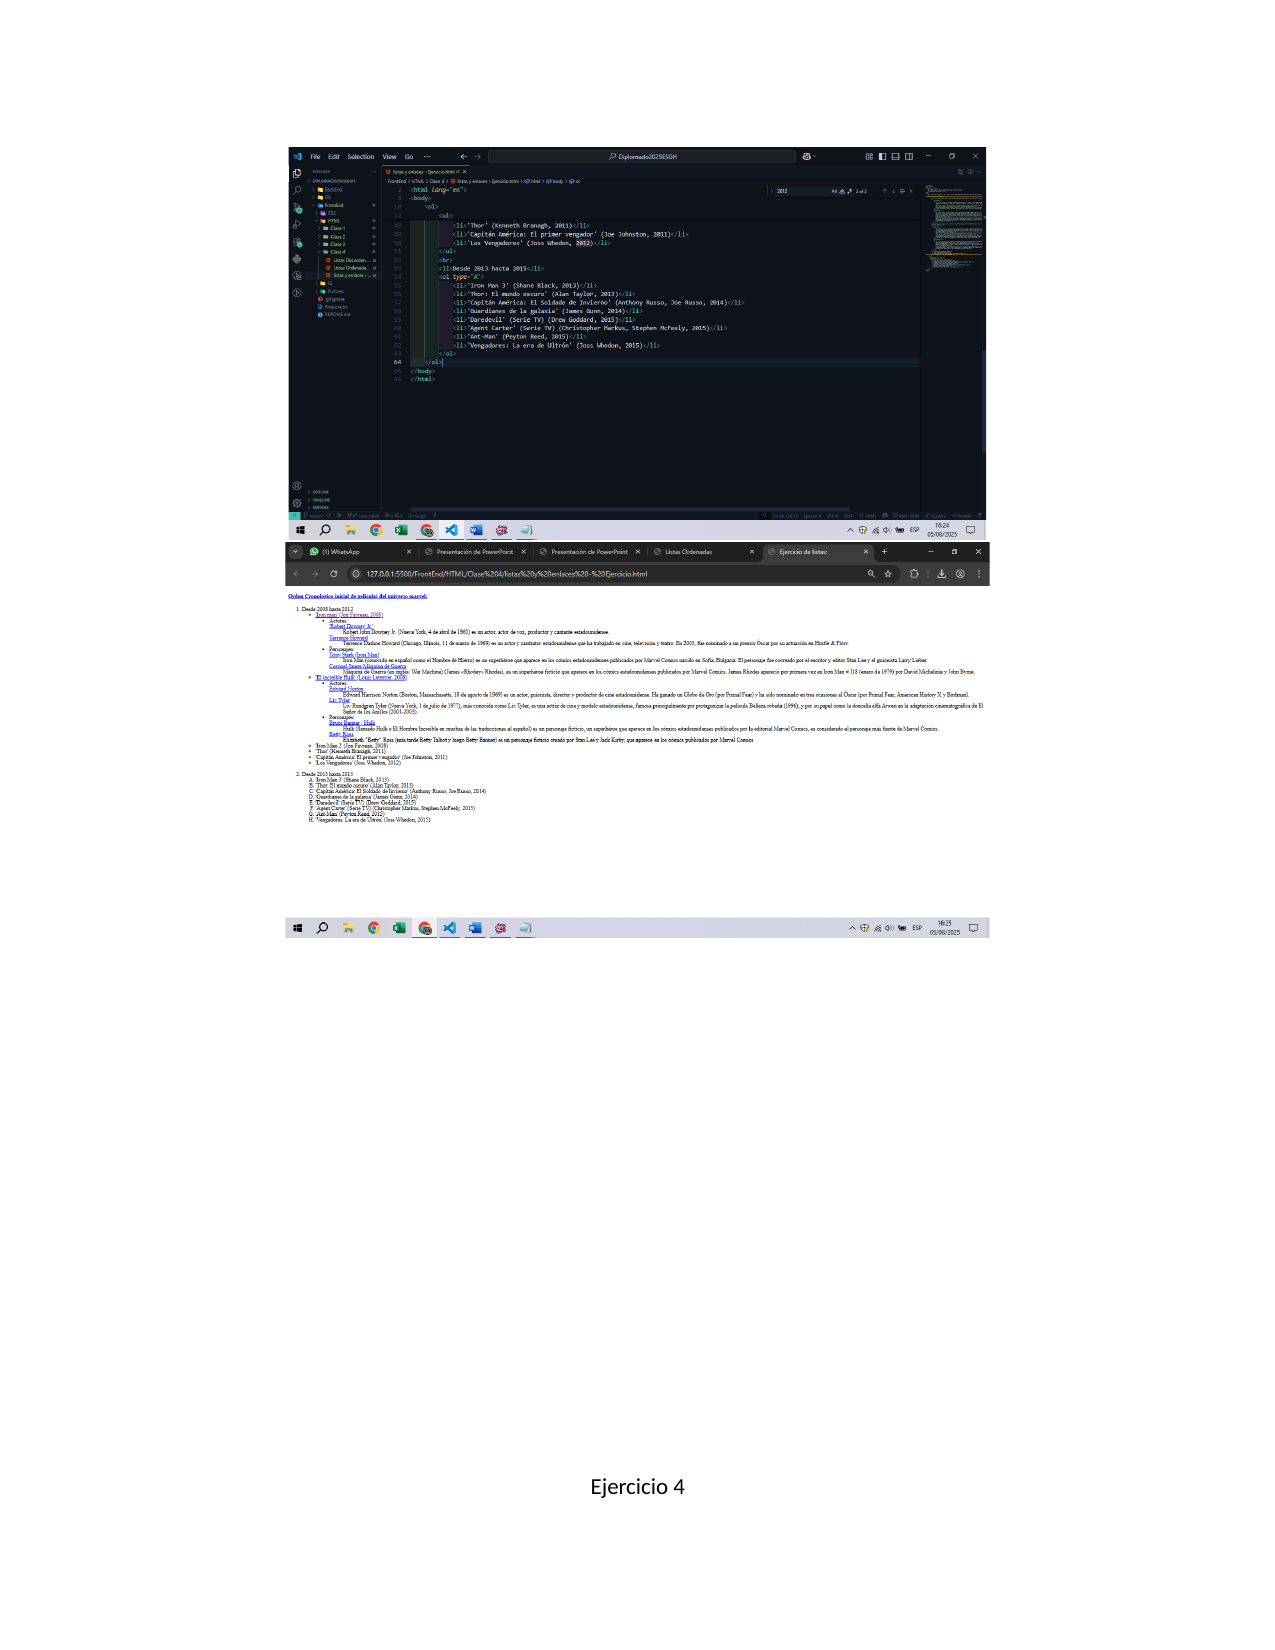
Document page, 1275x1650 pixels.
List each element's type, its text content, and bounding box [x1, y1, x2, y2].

picture [288, 147, 987, 540]
text Ejercicio 4 [177, 1472, 1098, 1501]
picture [285, 542, 990, 938]
